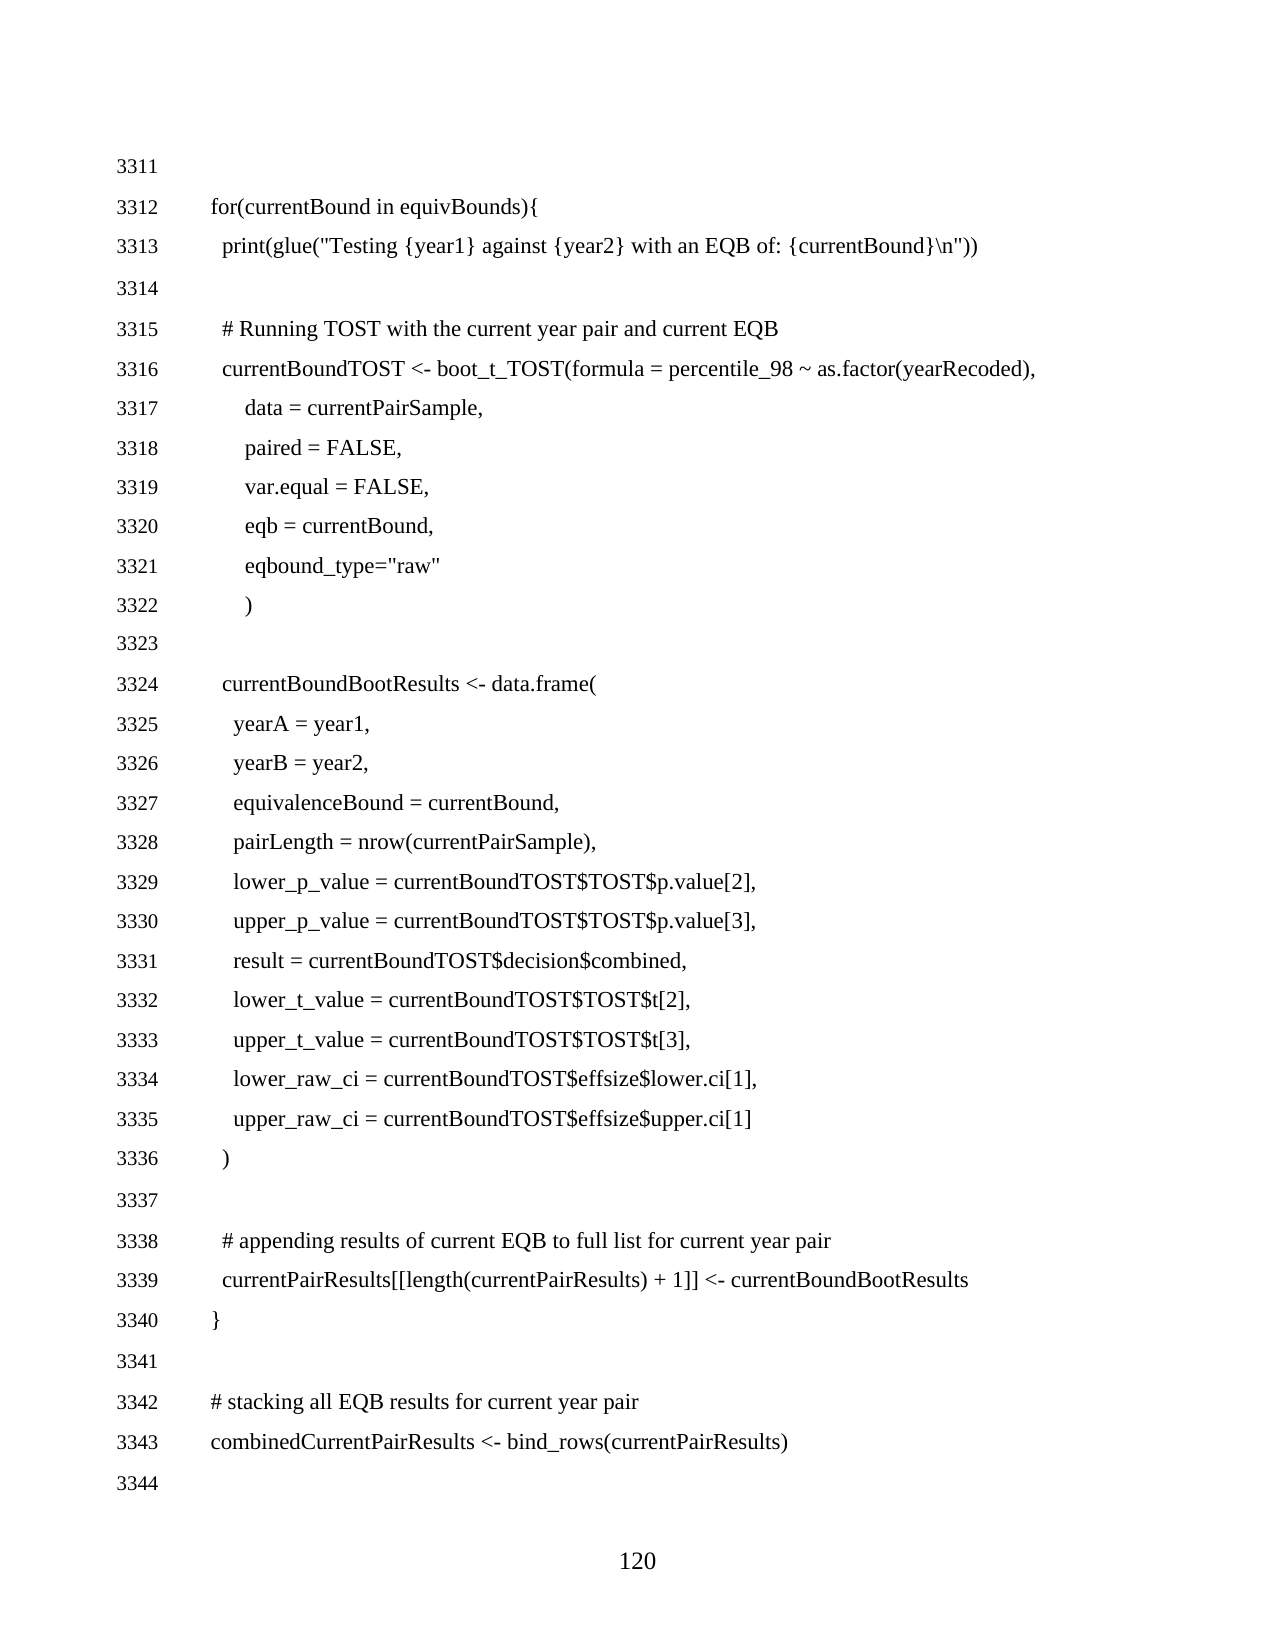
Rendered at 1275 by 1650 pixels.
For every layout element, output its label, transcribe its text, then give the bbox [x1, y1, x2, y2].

text pairLength = nrow(currentPairSample), [187, 828, 1087, 855]
text for(currentBound in equivBounds){ [187, 193, 1087, 219]
text currentBoundTOST <- boot_t_TOST(formula = percentile_98 ~ as.factor(yearRecoded), [187, 355, 1087, 381]
text } [187, 1306, 1087, 1332]
text ) [187, 592, 1087, 618]
text result = currentBoundTOST$decision$combined, [187, 947, 1087, 973]
text eqbound_type="raw" [187, 552, 1087, 578]
text yearB = year2, [187, 749, 1087, 776]
text data = currentPairSample, [187, 394, 1087, 421]
text # stacking all EQB results for current year pair [187, 1388, 1087, 1415]
text upper_p_value = currentBoundTOST$TOST$p.value[3], [187, 907, 1087, 934]
text yearA = year1, [187, 710, 1087, 736]
text ) [187, 1144, 1087, 1171]
text upper_raw_ci = currentBoundTOST$effsize$upper.ci[1] [187, 1105, 1087, 1131]
text equivalenceBound = currentBound, [187, 789, 1087, 815]
text var.equal = FALSE, [187, 473, 1087, 499]
text lower_t_value = currentBoundTOST$TOST$t[2], [187, 986, 1087, 1013]
text lower_raw_ci = currentBoundTOST$effsize$lower.ci[1], [187, 1065, 1087, 1092]
text upper_t_value = currentBoundTOST$TOST$t[3], [187, 1026, 1087, 1052]
text currentBoundBootResults <- data.frame( [187, 671, 1087, 697]
text # Running TOST with the current year pair and current EQB [187, 315, 1087, 342]
text eqb = currentBound, [187, 513, 1087, 539]
text paired = FALSE, [187, 434, 1087, 460]
text lower_p_value = currentBoundTOST$TOST$p.value[2], [187, 868, 1087, 894]
text print(glue("Testing {year1} against {year2} with an EQB of: {currentBound}\n")) [187, 233, 1087, 259]
text currentPairResults[[length(currentPairResults) + 1]] <- currentBoundBootResults [187, 1266, 1087, 1293]
text combinedCurrentPairResults <- bind_rows(currentPairResults) [187, 1428, 1087, 1454]
text # appending results of current EQB to full list for current year pair [187, 1227, 1087, 1253]
